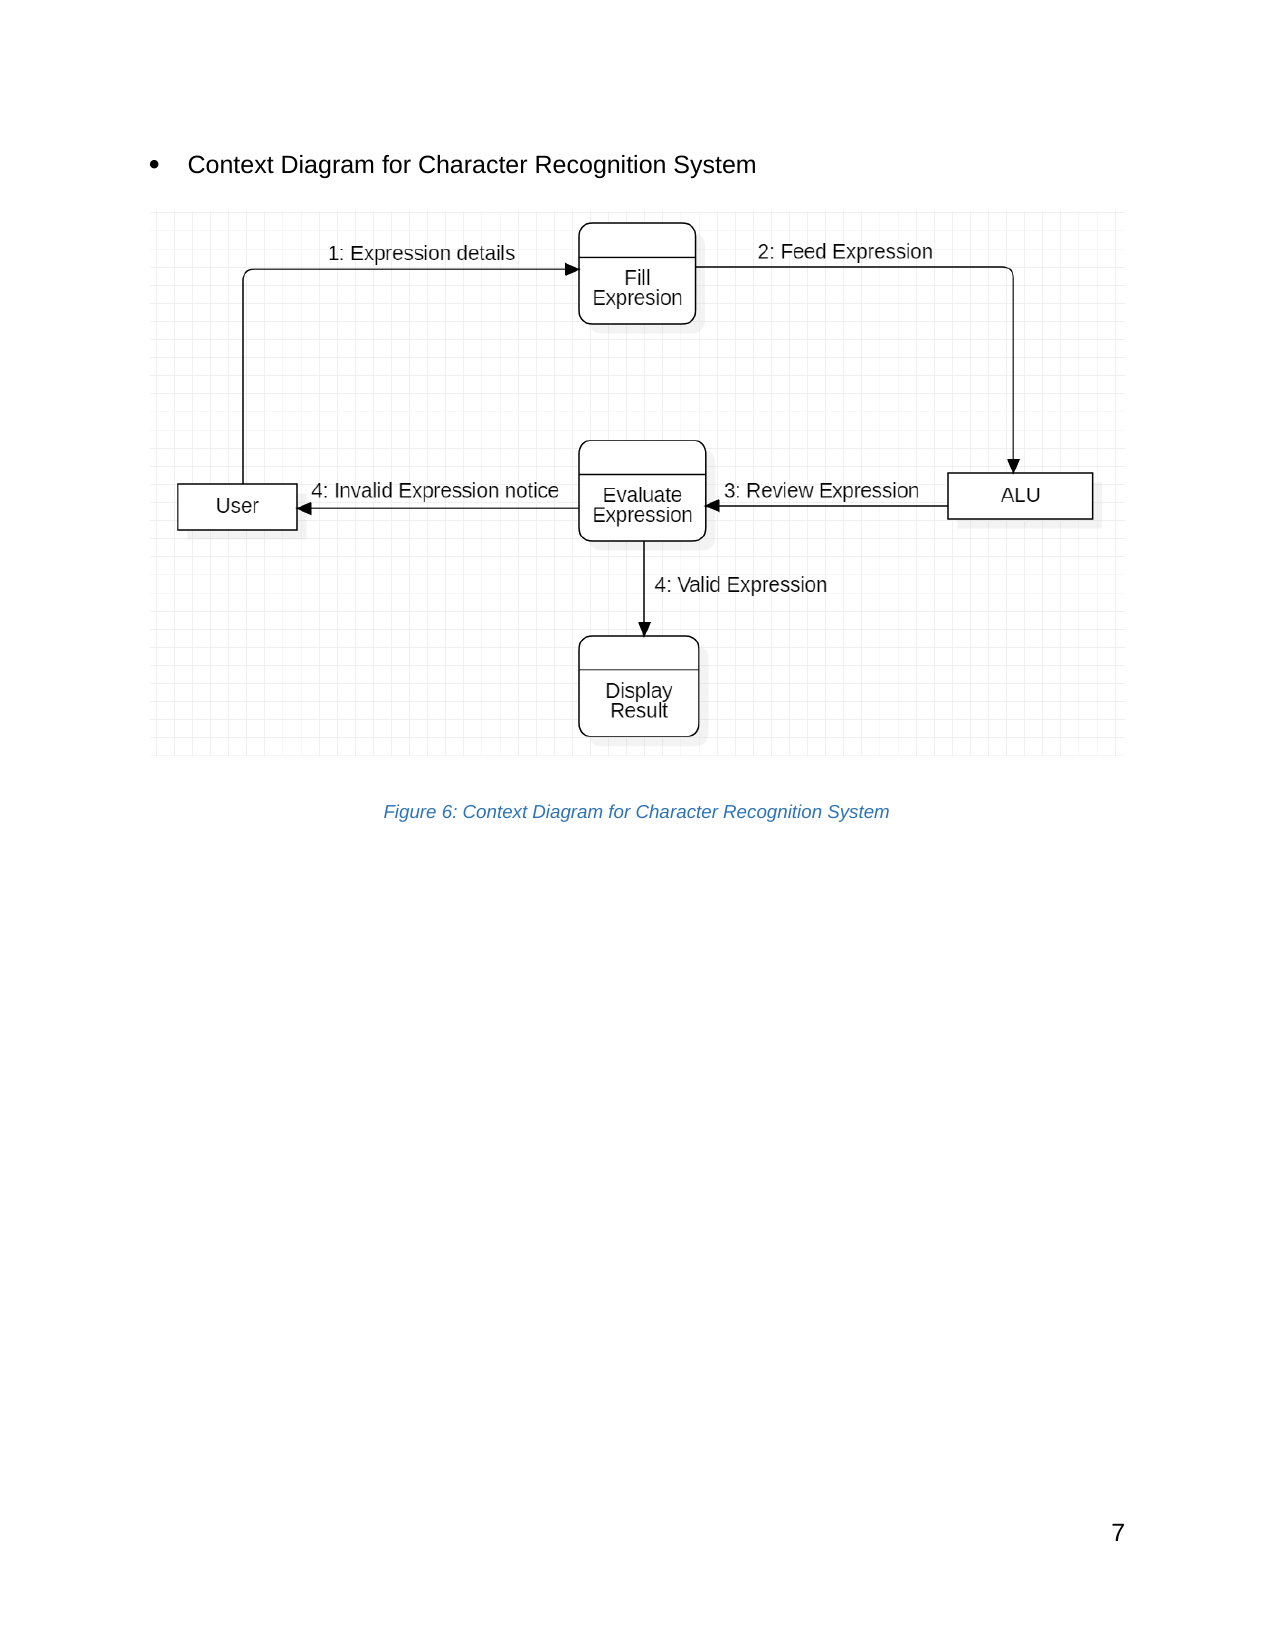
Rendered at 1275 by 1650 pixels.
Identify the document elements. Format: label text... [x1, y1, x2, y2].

list Context Diagram for Character Recognition System [150, 150, 1125, 179]
picture [150, 211, 1125, 756]
